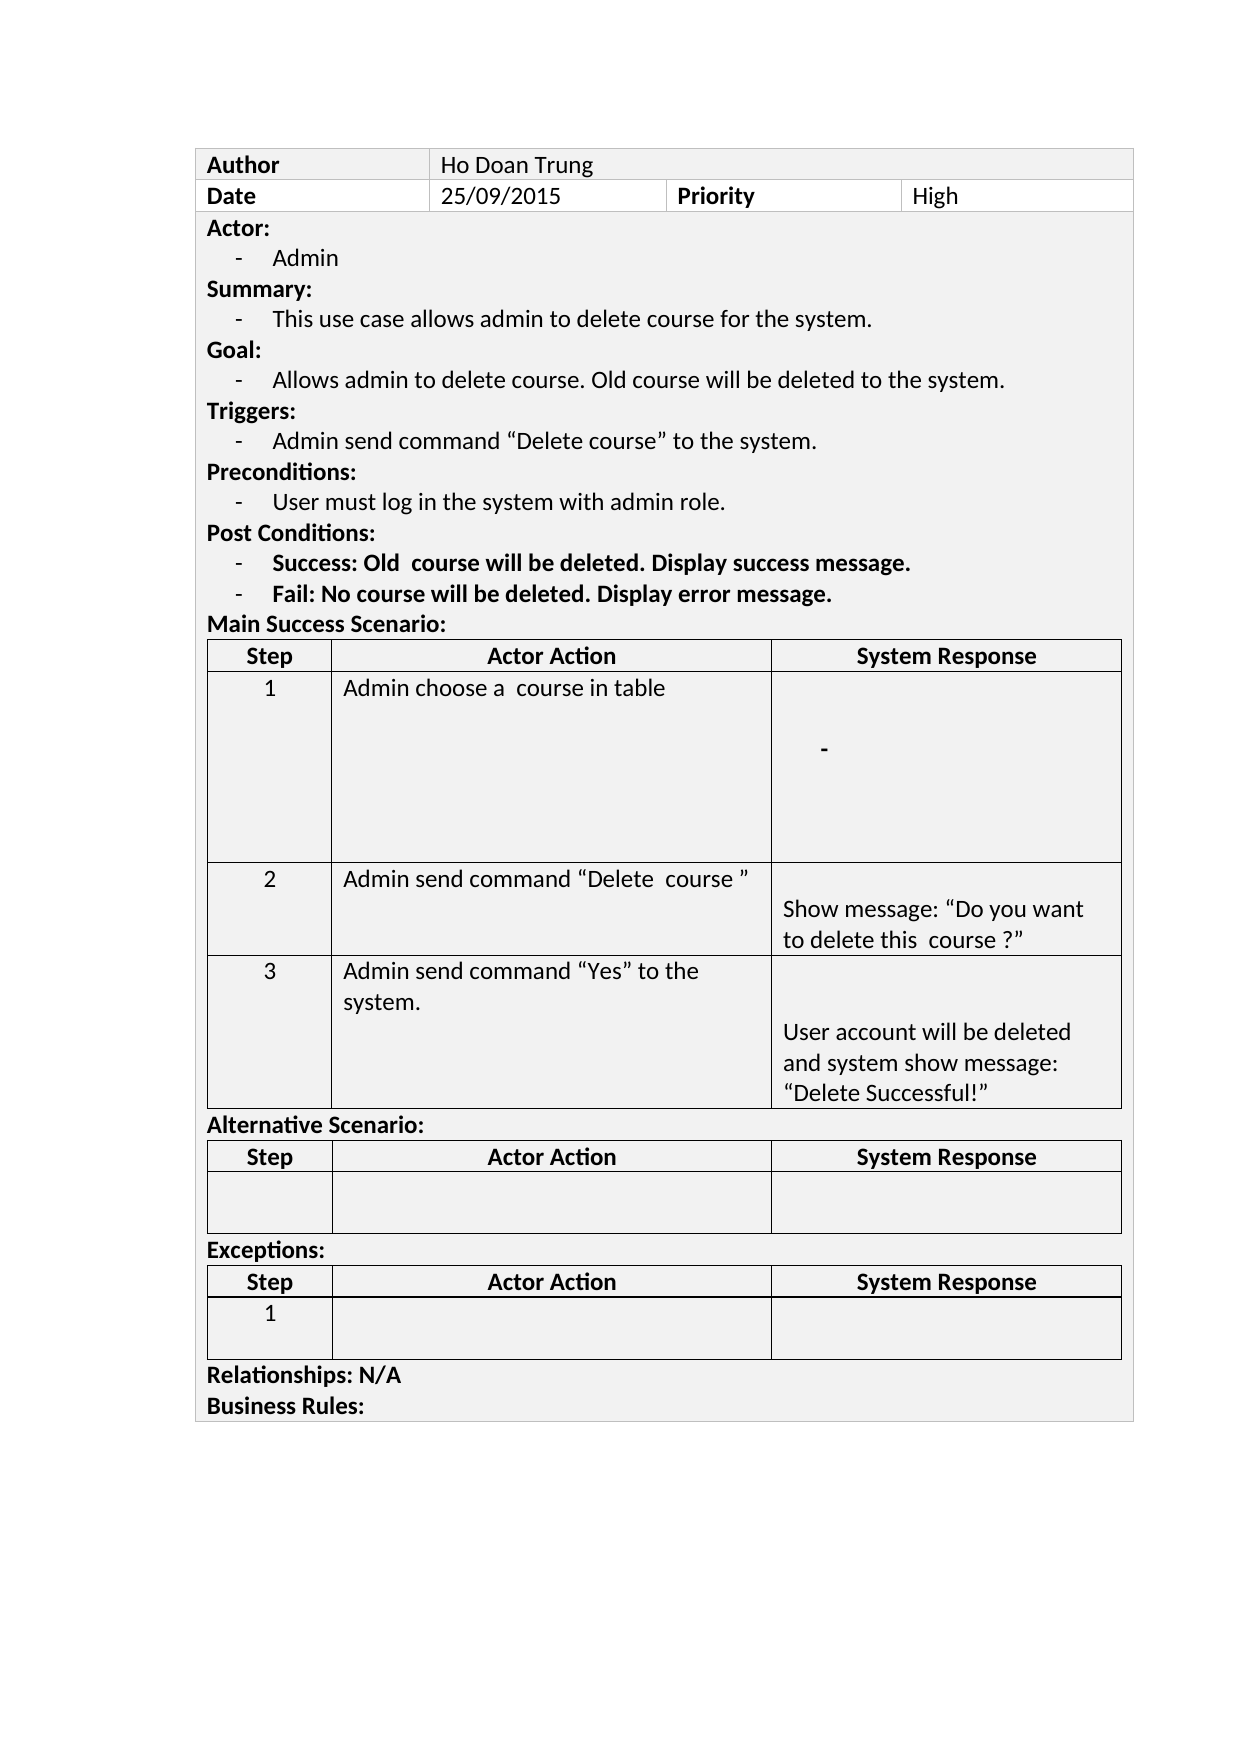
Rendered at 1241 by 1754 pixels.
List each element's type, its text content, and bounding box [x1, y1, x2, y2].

table_cell 25/09/2015 [430, 180, 666, 211]
table_cell Actor: Admin Summary: This use case allows admin to delete course for the system. Goal: Allows admin to delete course. Old course will be deleted to the system. Triggers: Admin send command “Delete course” to the system. Preconditions: User must log in the system with admin role. Post Conditions: Success: Old course will be deleted. Display success message. Fail: No course will be deleted. Display error message. Main Success Scenario: Alternative Scenario: Exceptions: Relationships: N/A Business Rules: [196, 212, 1133, 1421]
table_cell High [902, 180, 1133, 211]
table_cell Priority [667, 180, 901, 211]
table_cell Date [196, 180, 429, 211]
table_cell Author [196, 149, 429, 179]
table_cell Ho Doan Trung [430, 149, 1133, 179]
